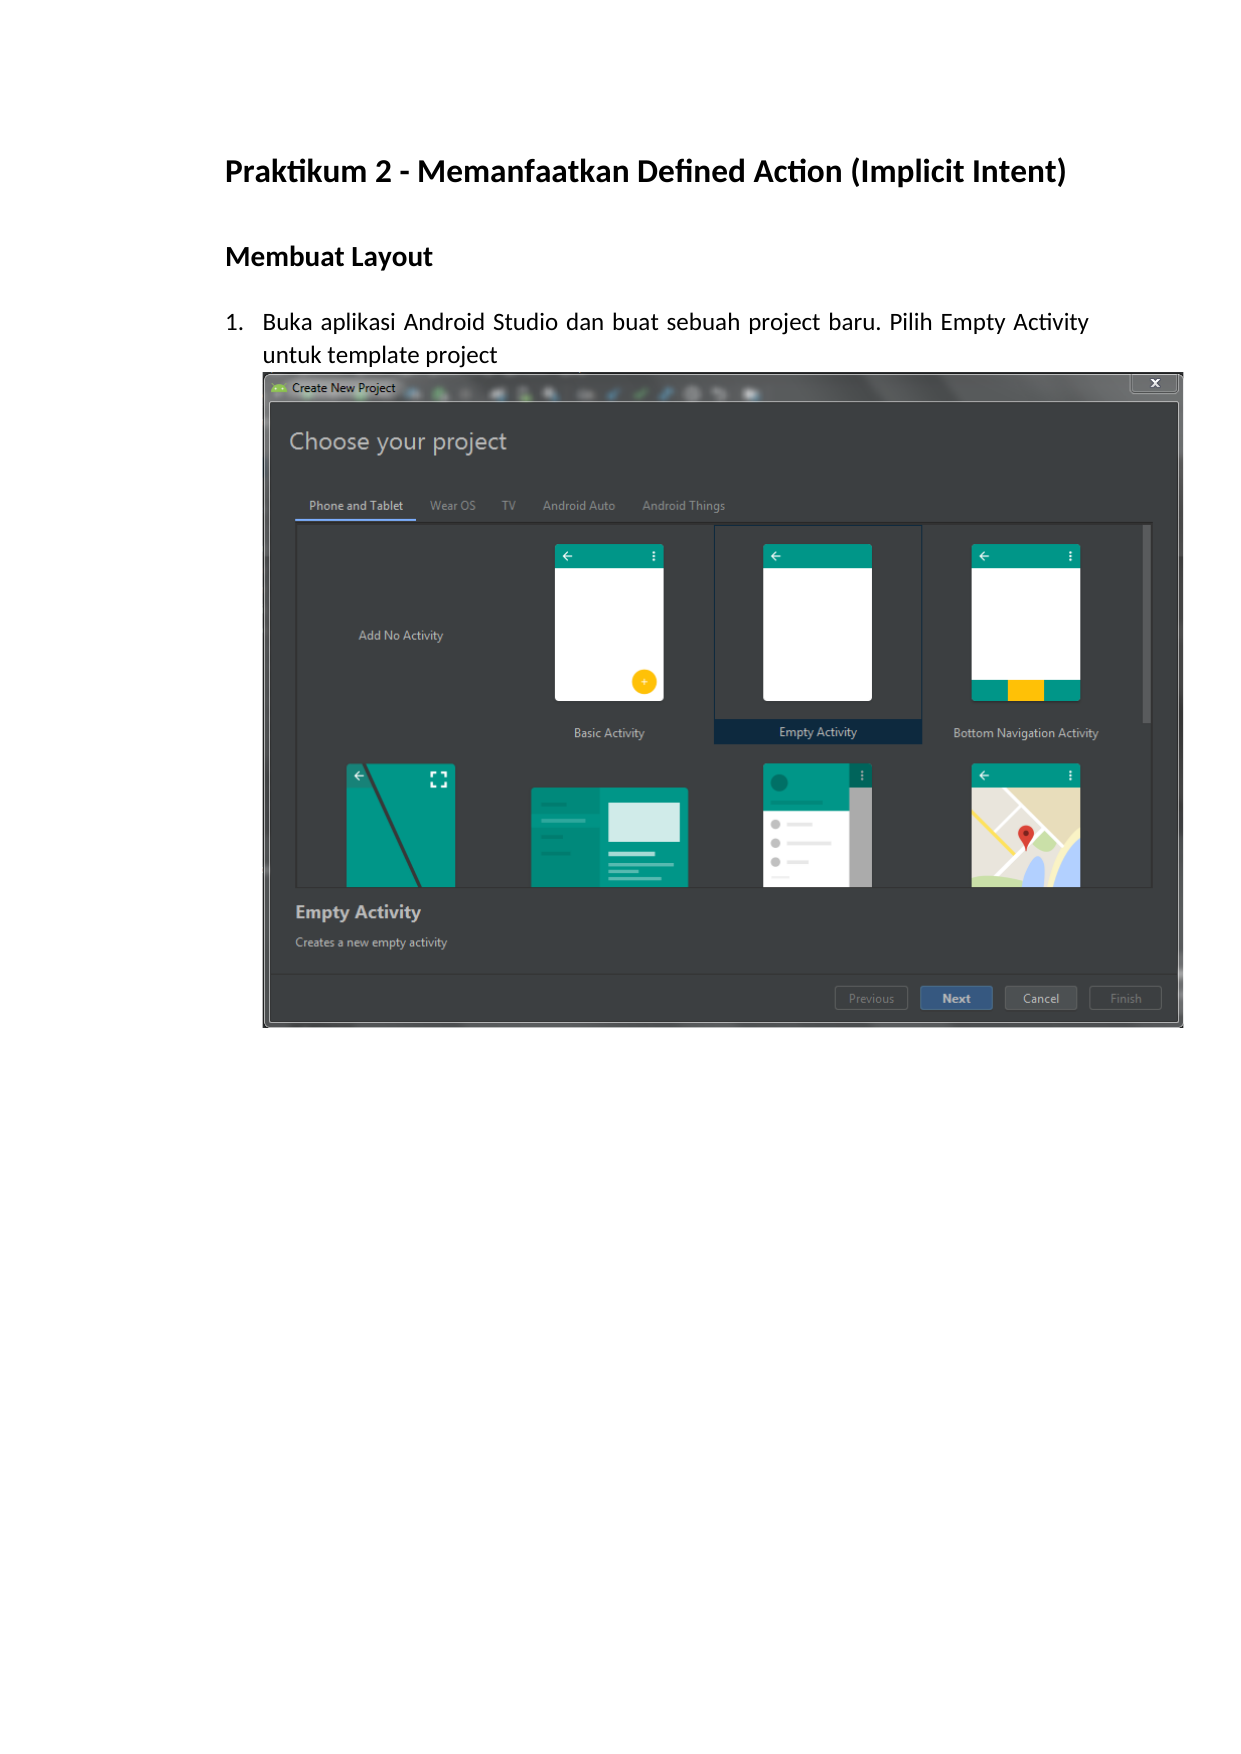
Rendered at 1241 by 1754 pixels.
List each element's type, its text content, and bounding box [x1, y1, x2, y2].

list Buka aplikasi Android Studio dan buat sebuah project baru. Pilih Empty Activity untuk template project [225, 307, 1090, 370]
picture [262, 372, 1184, 1028]
list Praktikum 2 - Memanfaatkan Defined Action (Implicit Intent) [225, 150, 1090, 191]
list Membuat Layout [225, 238, 1090, 273]
